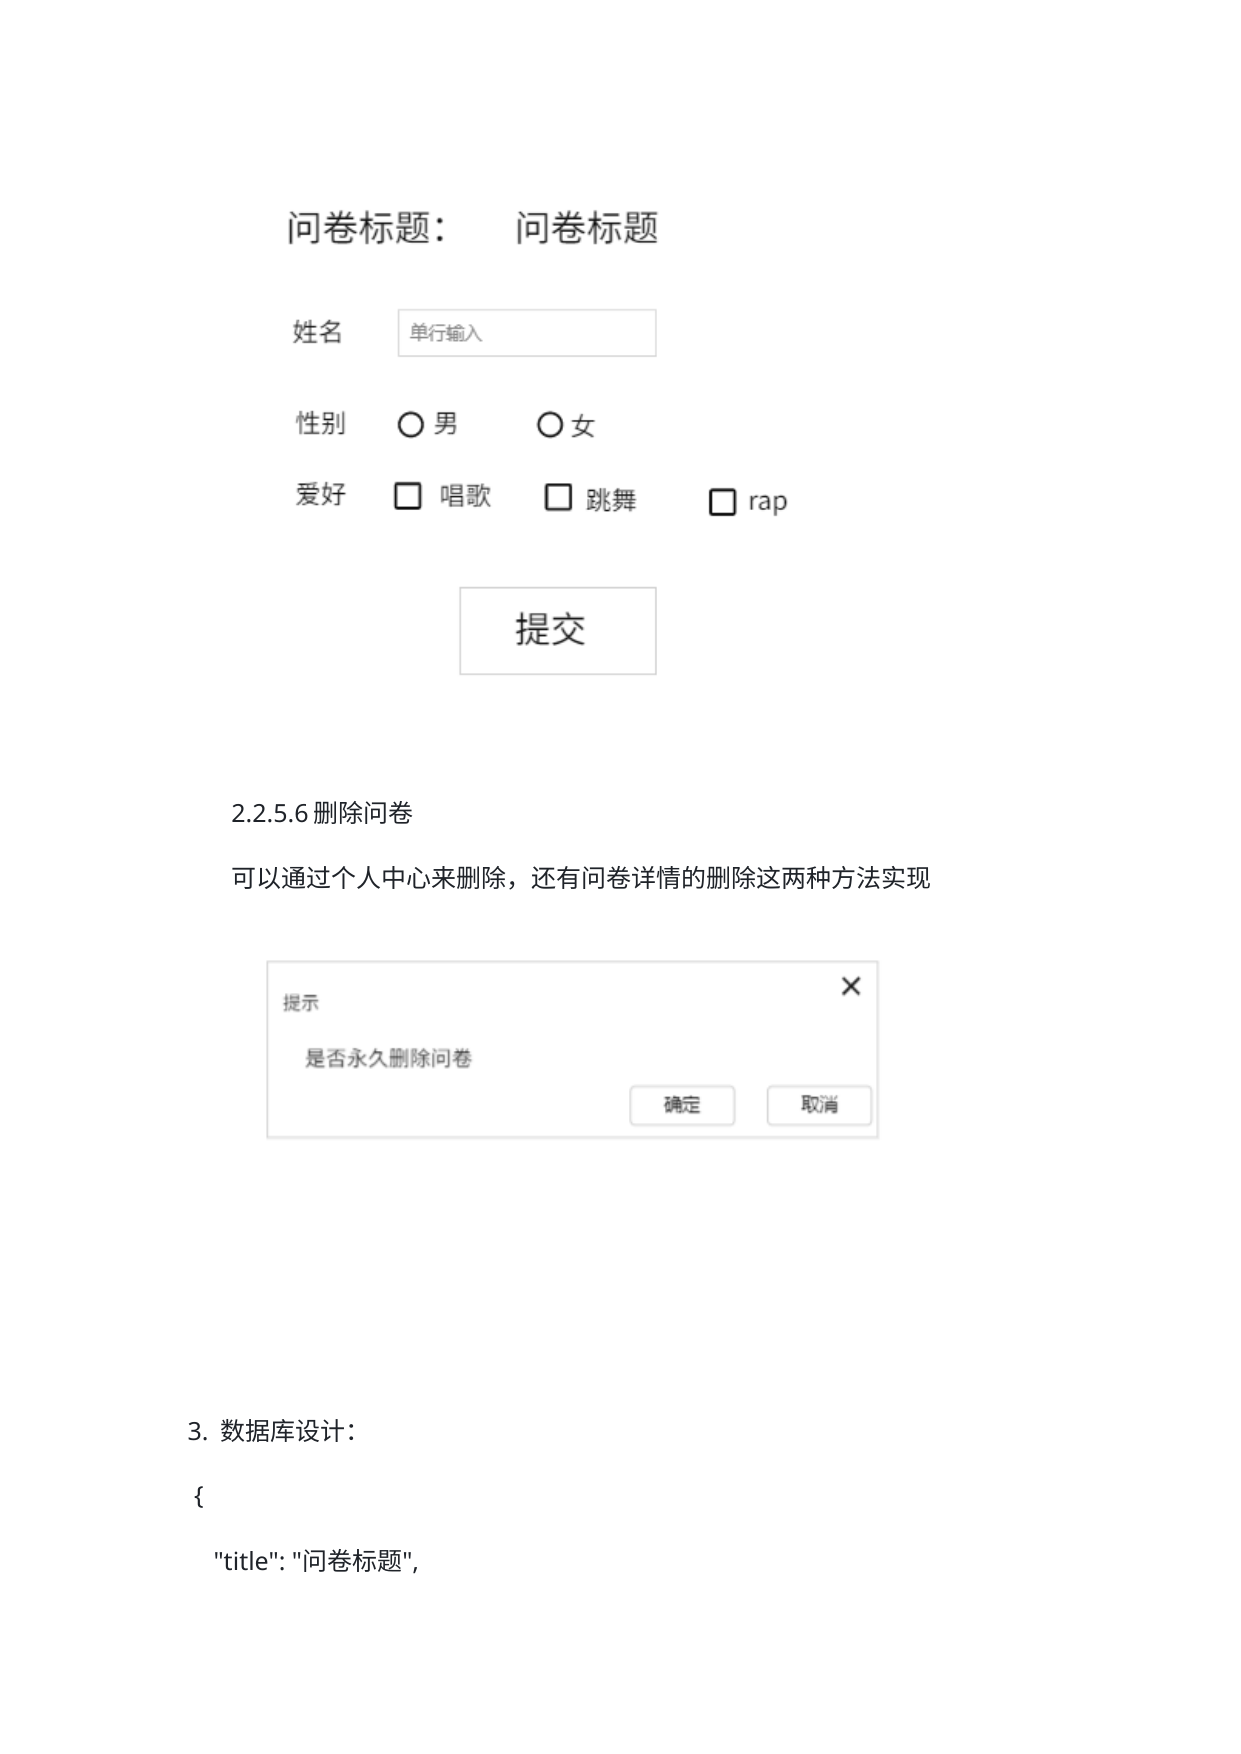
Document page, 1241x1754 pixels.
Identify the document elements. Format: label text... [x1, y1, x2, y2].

picture [187, 162, 1053, 771]
picture [187, 909, 983, 1368]
text { [187, 1462, 1053, 1527]
list 数据库设计： [187, 1397, 1053, 1462]
text "title": "问卷标题", [187, 1527, 1053, 1592]
text 2.2.5.6删除问卷 [187, 779, 1053, 844]
text 可以通过个人中心来删除，还有问卷详情的删除这两种方法实现 [187, 844, 1053, 909]
